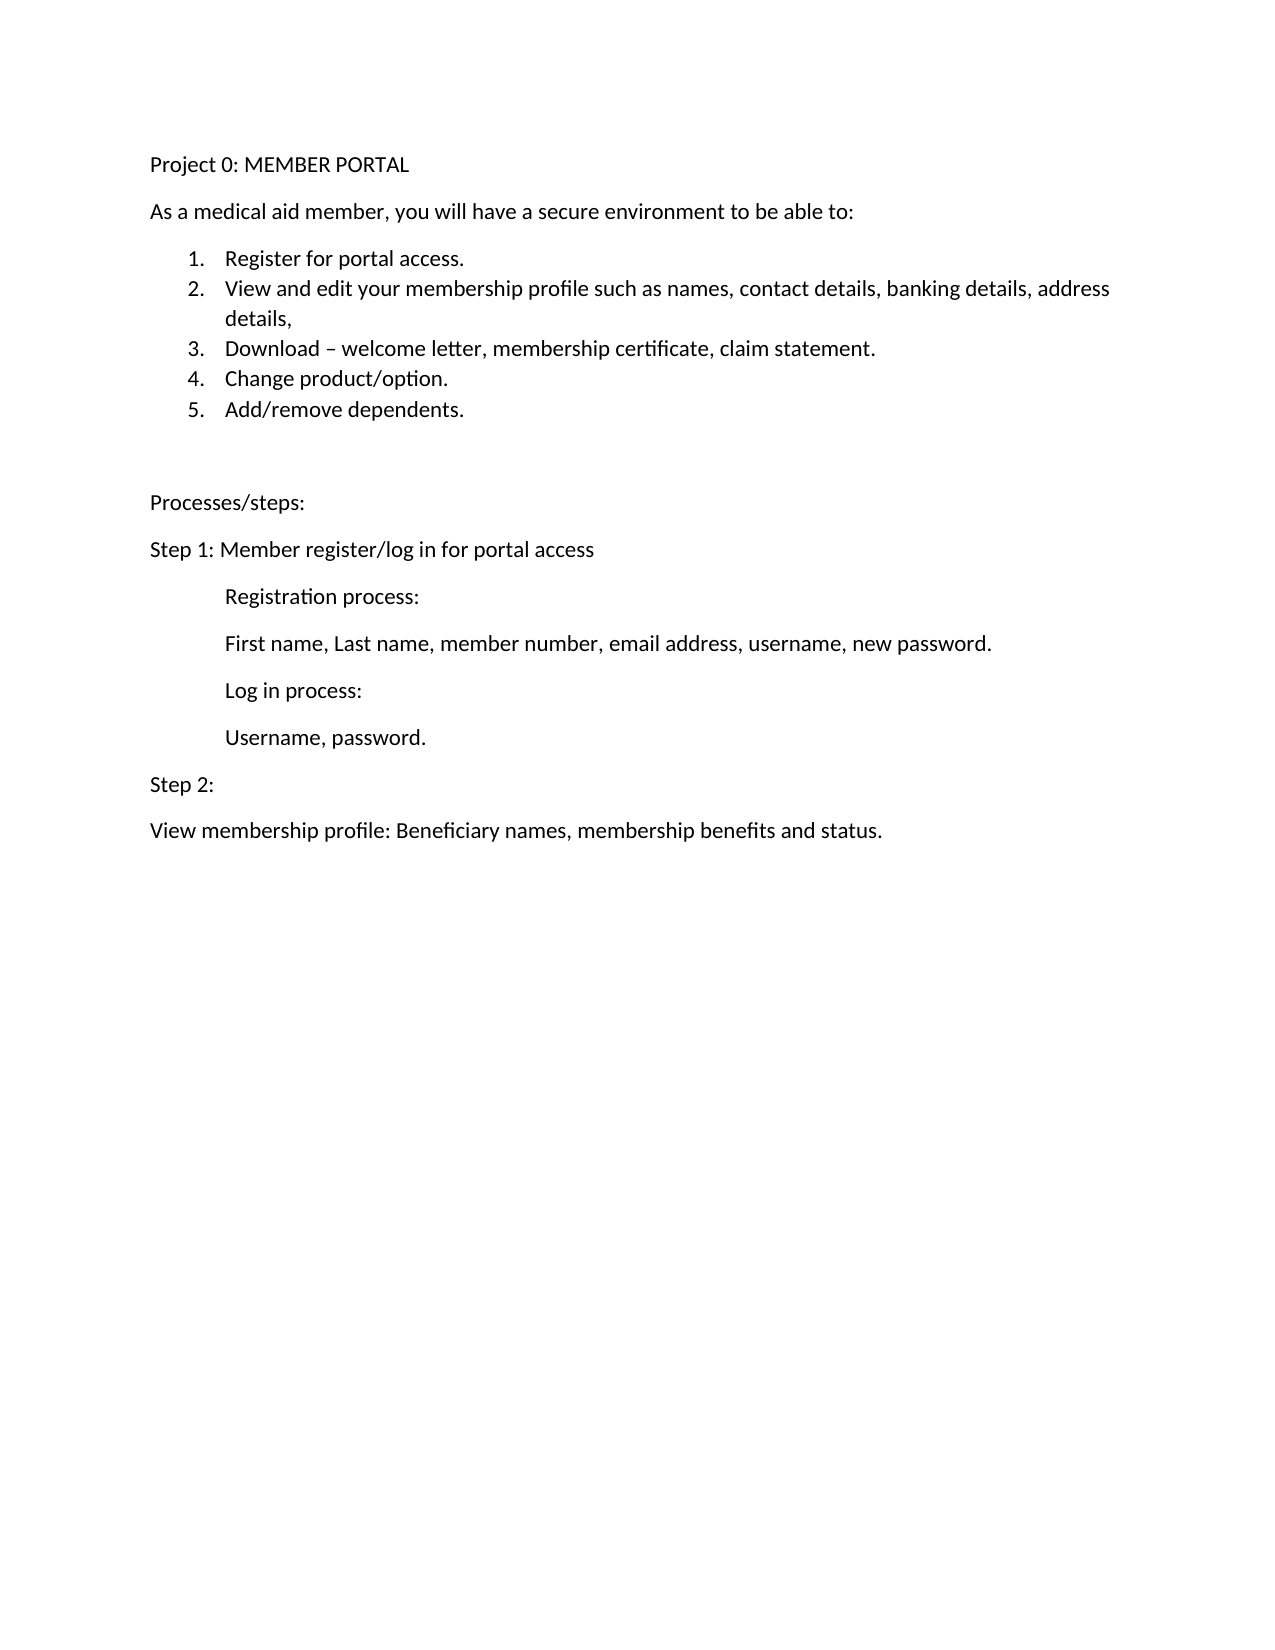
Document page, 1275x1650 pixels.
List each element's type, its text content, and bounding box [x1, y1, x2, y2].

list View and edit your membership profile such as names, contact details, banking details, address details, [187, 274, 1125, 332]
text Registration process: [150, 582, 1125, 610]
text First name, Last name, member number, email address, username, new password. [150, 629, 1125, 657]
text View membership profile: Beneficiary names, membership benefits and status. [150, 817, 1125, 845]
list Register for portal access. [187, 244, 1125, 272]
text Username, password. [150, 723, 1125, 751]
text Project 0: MEMBER PORTAL [150, 150, 1125, 178]
text Step 1: Member register/log in for portal access [150, 535, 1125, 563]
text Step 2: [150, 770, 1125, 798]
list Download – welcome letter, membership certificate, claim statement. [187, 334, 1125, 362]
text As a medical aid member, you will have a secure environment to be able to: [150, 197, 1125, 225]
text Processes/steps: [150, 488, 1125, 517]
list Change product/option. [187, 364, 1125, 393]
text Log in process: [150, 676, 1125, 704]
list Add/remove dependents. [187, 395, 1125, 423]
